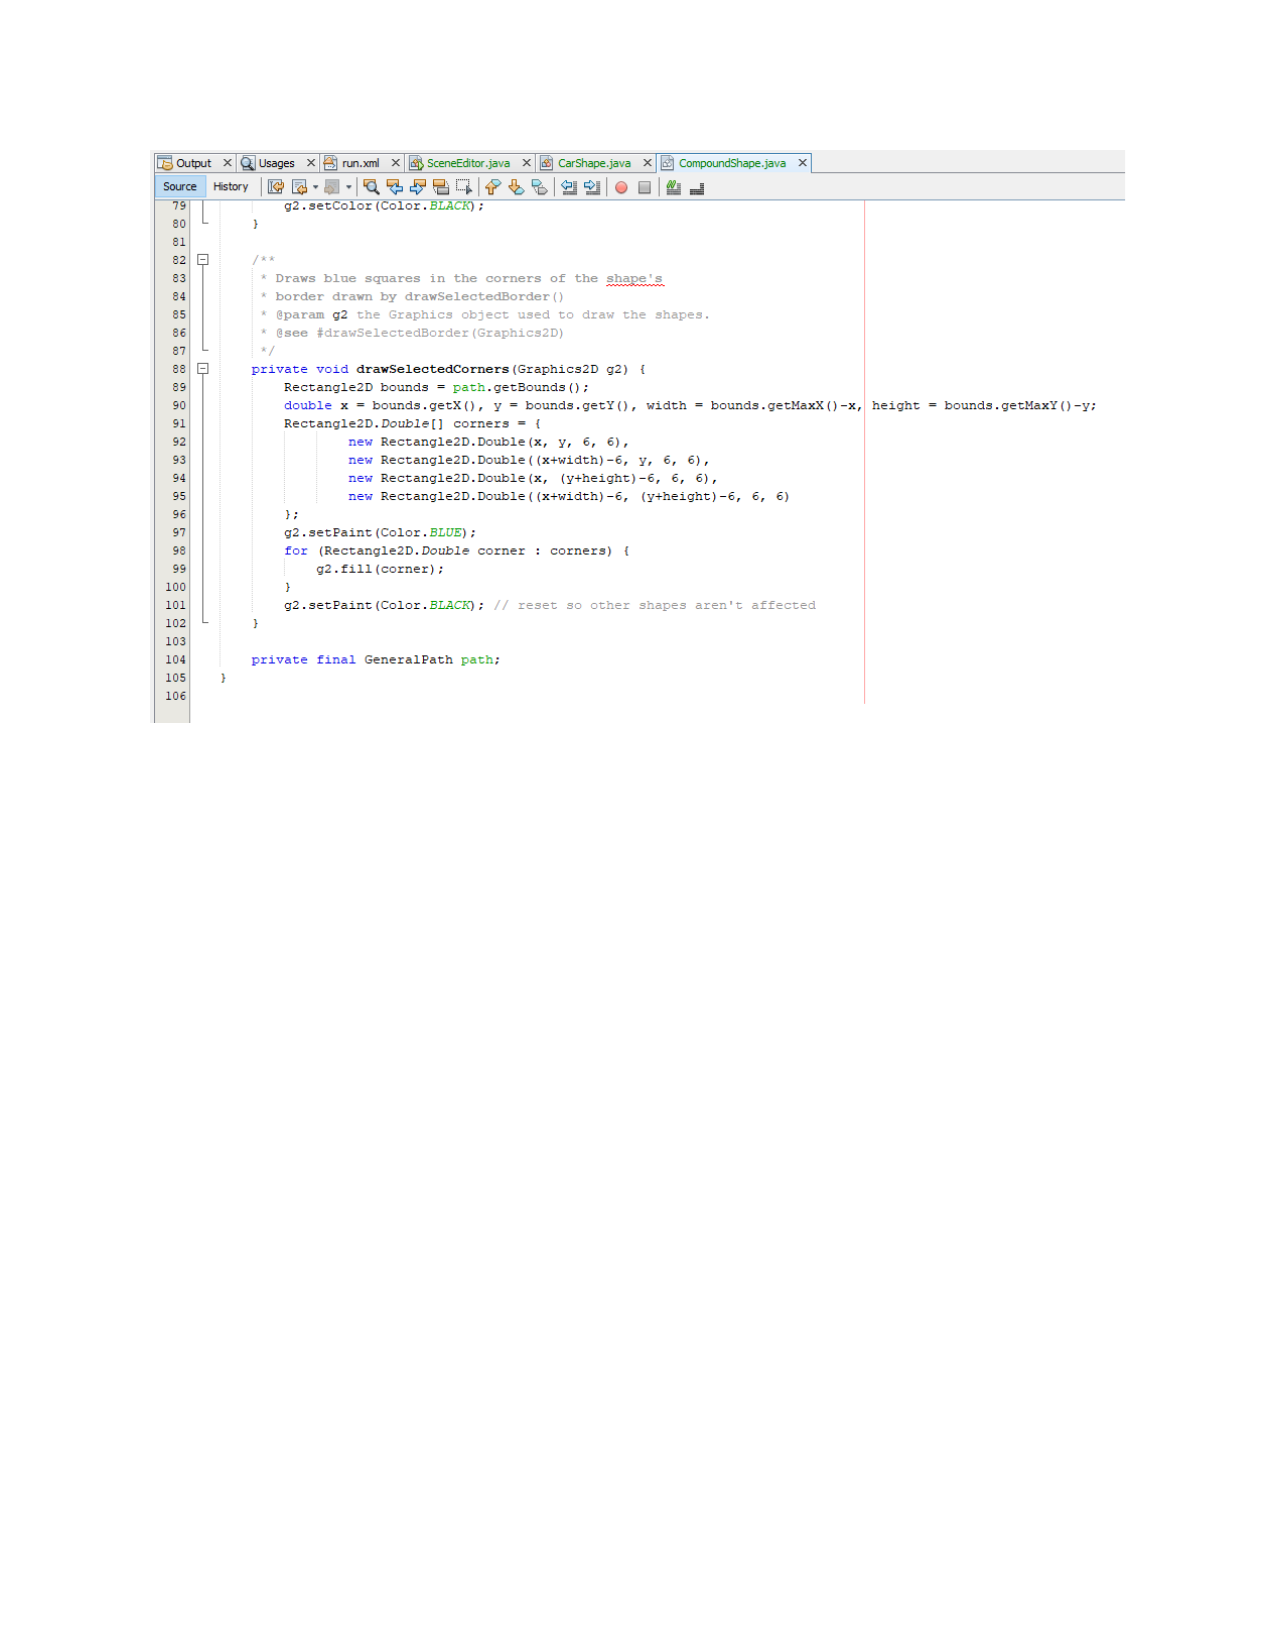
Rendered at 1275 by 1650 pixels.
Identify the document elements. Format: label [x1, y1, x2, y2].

picture [150, 150, 1125, 723]
